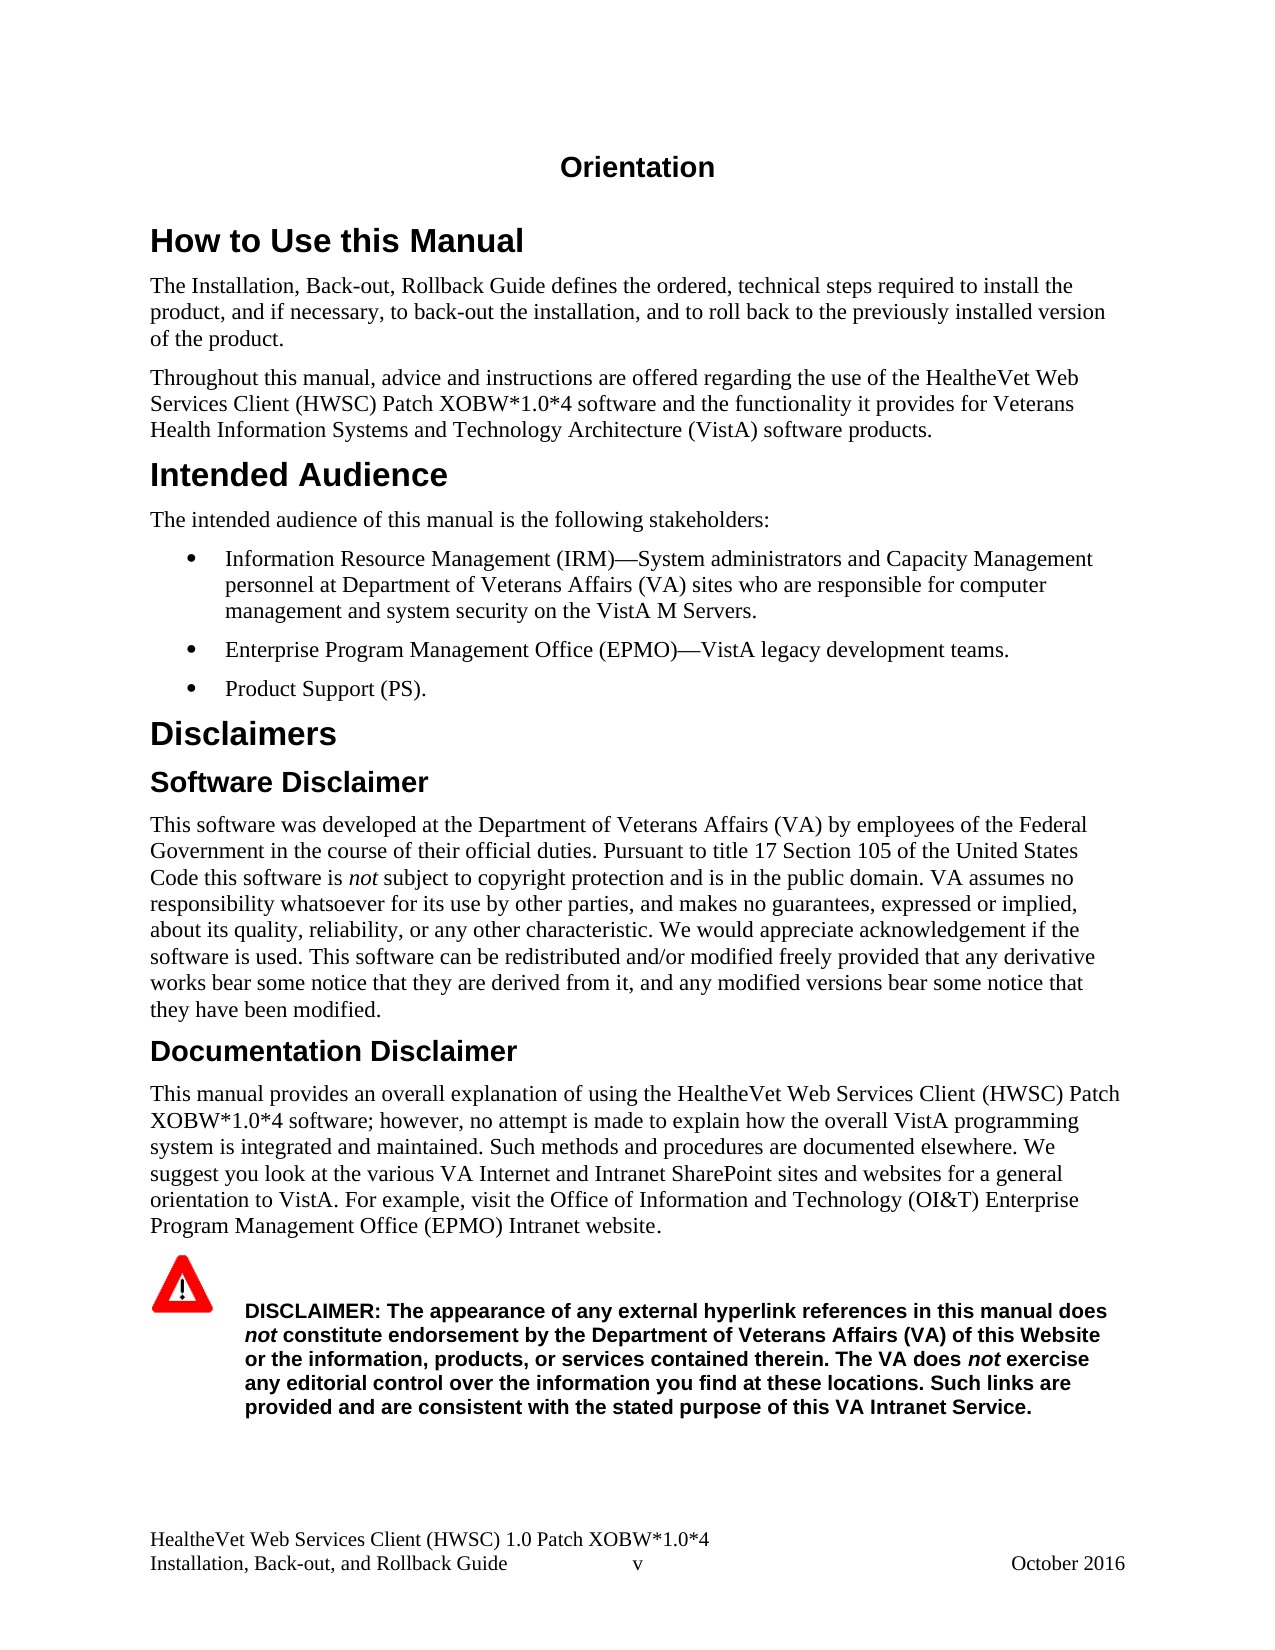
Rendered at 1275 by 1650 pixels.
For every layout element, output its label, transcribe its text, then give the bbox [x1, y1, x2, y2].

subtitle Orientation [150, 150, 1125, 183]
text Throughout this manual, advice and instructions are offered regarding the use of the HealtheVet Web Services Client (HWSC) Patch XOBW*1.0*4 software and the functionality it provides for Veterans Health Information Systems and Technology Architecture (VistA) software products. [150, 363, 1125, 443]
text This manual provides an overall explanation of using the HealtheVet Web Services Client (HWSC) Patch XOBW*1.0*4 software; however, no attempt is made to explain how the overall VistA programming system is integrated and maintained. Such methods and procedures are documented elsewhere. We suggest you look at the various VA Internet and Intranet SharePoint sites and websites for a general orientation to VistA. For example, visit the Office of Information and Technology (OI&T) Enterprise Program Management Office (EPMO) Intranet website. [150, 1081, 1125, 1239]
picture [150, 1251, 218, 1319]
text The intended audience of this manual is the following stakeholders: [150, 506, 1125, 532]
text DISCLAIMER: The appearance of any external hyperlink references in this manual does not constitute endorsement by the Department of Veterans Affairs (VA) of this Website or the information, products, or services contained therein. The VA does not exercise any editorial control over the information you find at these locations. Such links are provided and are consistent with the stated purpose of this VA Intranet Service. [150, 1251, 1125, 1418]
subtitle Software Disclaimer [150, 765, 1125, 799]
text This software was developed at the Department of Veterans Affairs (VA) by employees of the Federal Government in the course of their official duties. Pursuant to title 17 Section 105 of the United States Code this software is not subject to copyright protection and is in the public domain. VA assumes no responsibility whatsoever for its use by other parties, and makes no guarantees, expressed or implied, about its quality, reliability, or any other characteristic. We would appreciate acknowledgement if the software is used. This software can be redistributed and/or modified freely provided that any derivative works bear some notice that they are derived from it, and any modified versions bear some notice that they have been modified. [150, 811, 1125, 1022]
subtitle Documentation Disclaimer [150, 1034, 1125, 1068]
subtitle How to Use this Manual [150, 221, 1125, 259]
subtitle Disclaimers [150, 714, 1125, 753]
list Information Resource Management (IRM)—System administrators and Capacity Management personnel at Department of Veterans Affairs (VA) sites who are responsible for computer management and system security on the VistA M Servers. [187, 545, 1125, 624]
list Enterprise Program Management Office (EPMO)—VistA legacy development teams. [187, 636, 1125, 663]
list Product Support (PS). [187, 675, 1125, 702]
subtitle Intended Audience [150, 455, 1125, 493]
text The Installation, Back-out, Rollback Guide defines the ordered, technical steps required to install the product, and if necessary, to back-out the installation, and to roll back to the previously installed version of the product. [150, 272, 1125, 351]
